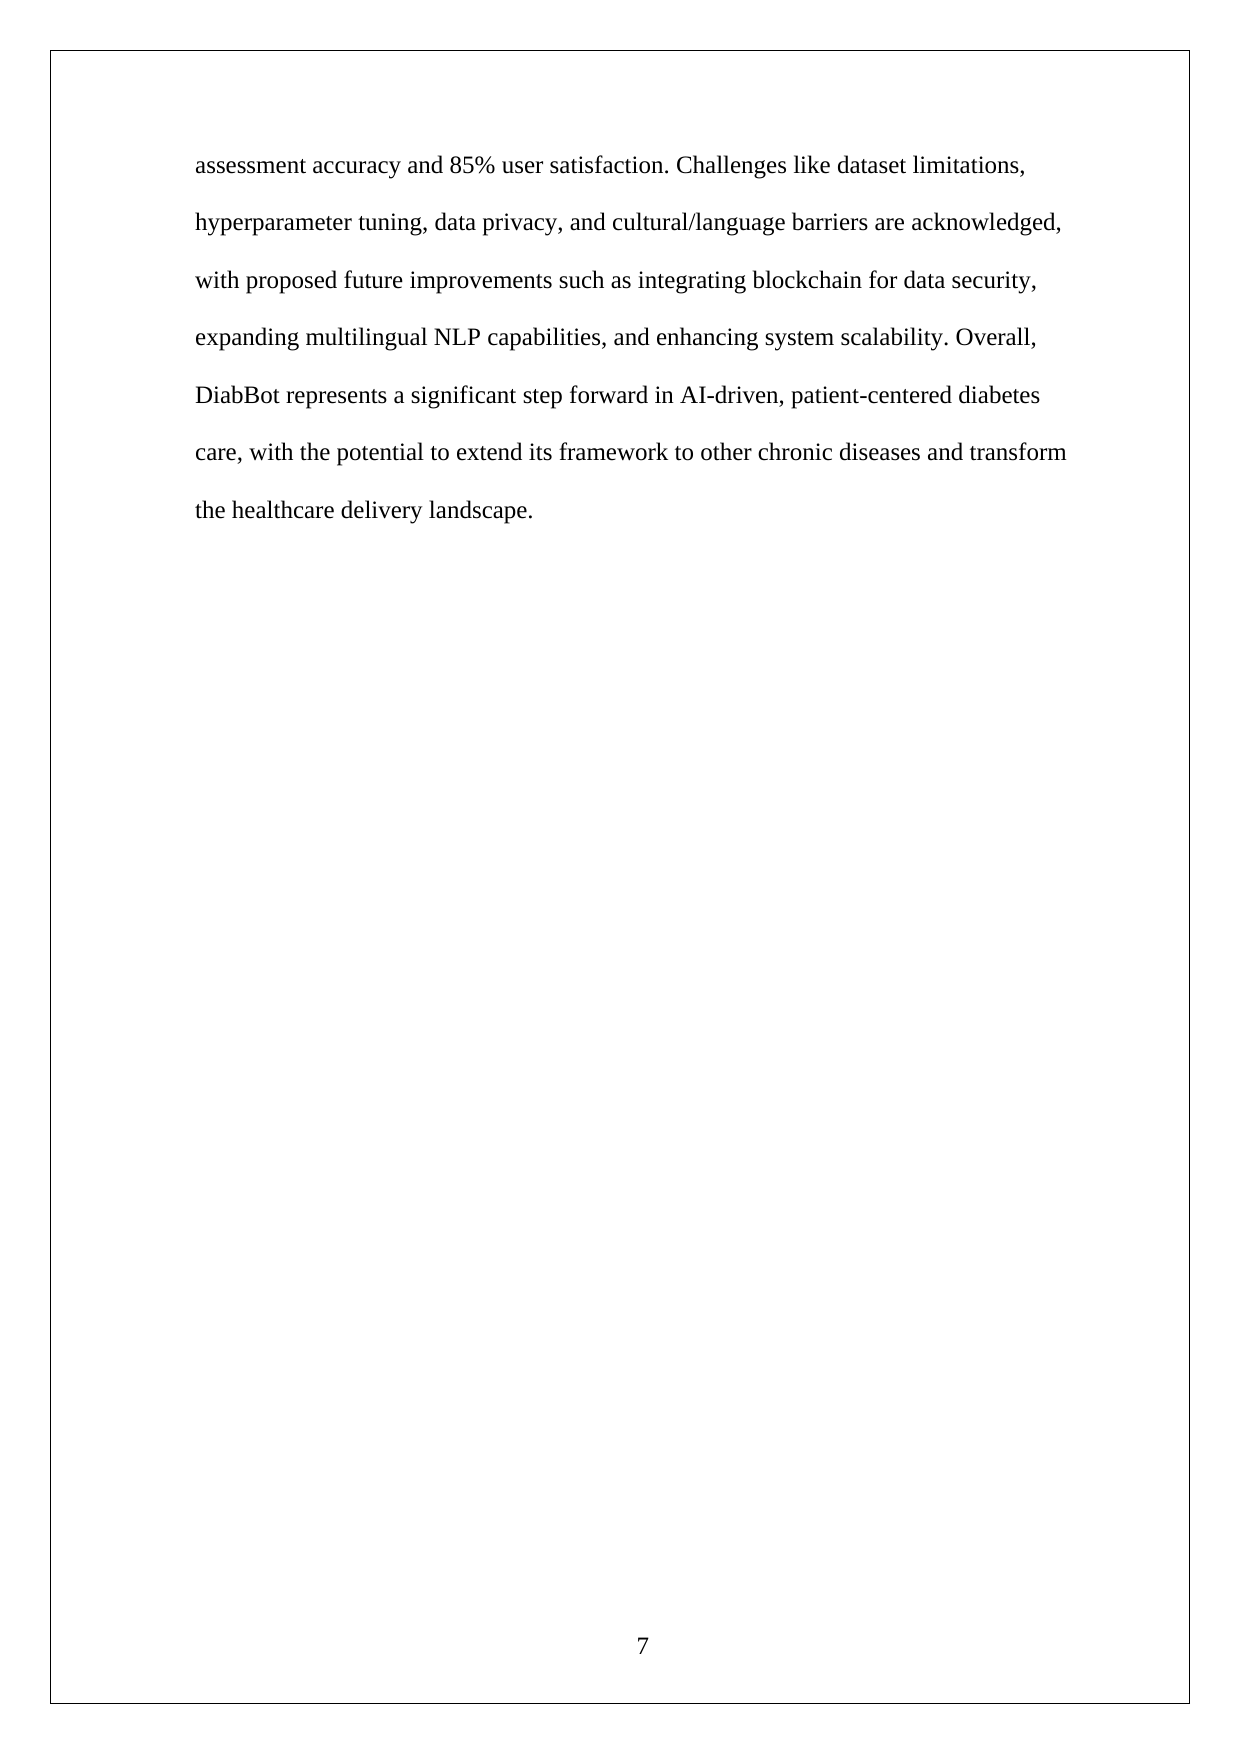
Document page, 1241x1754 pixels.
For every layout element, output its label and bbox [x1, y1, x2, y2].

text [195, 150, 1090, 524]
